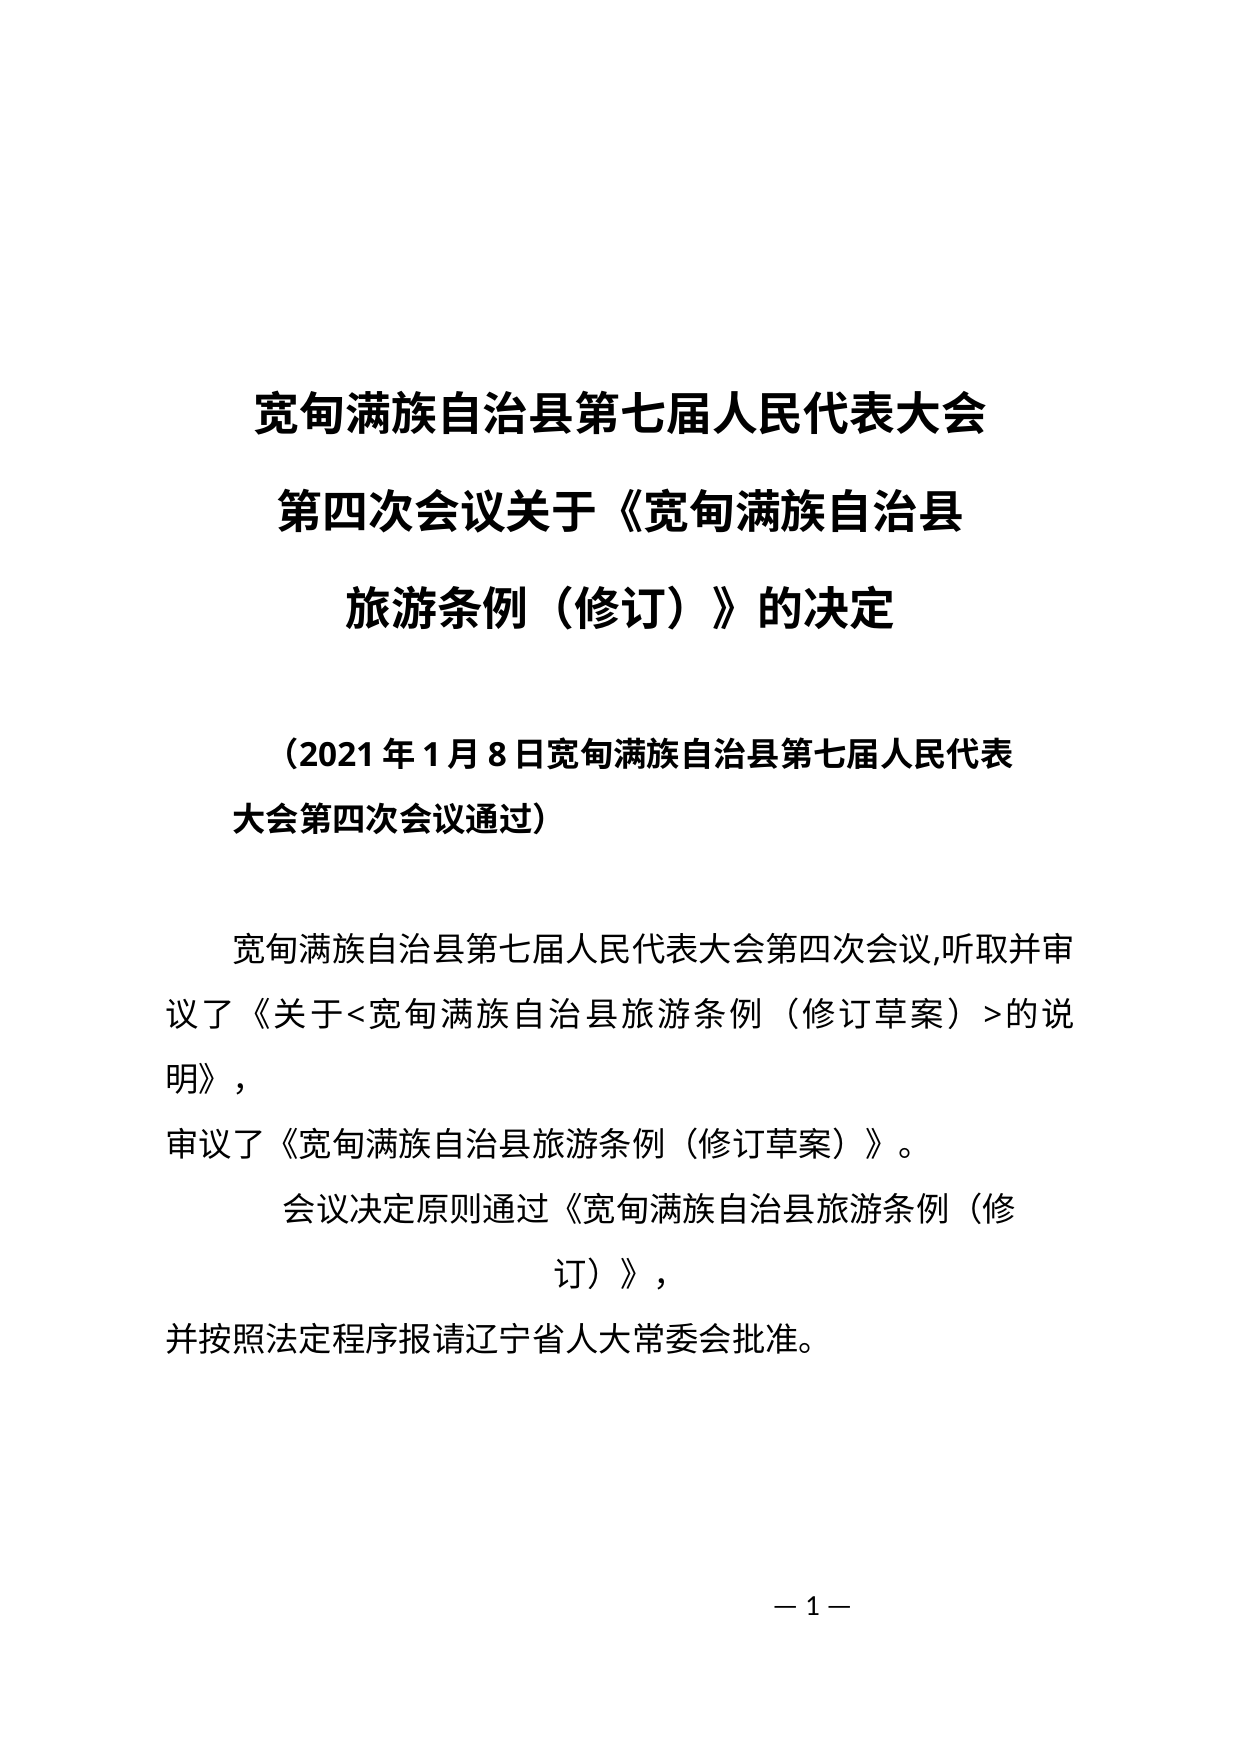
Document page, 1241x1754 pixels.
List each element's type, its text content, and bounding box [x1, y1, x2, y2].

text 宽甸满族自治县第七届人民代表大会 [165, 362, 1075, 459]
text 第四次会议关于《宽甸满族自治县 [165, 459, 1075, 557]
text 宽甸满族自治县第七届人民代表大会第四次会议,听取并审议了《关于<宽甸满族自治县旅游条例（修订草案）>的说明》， [165, 914, 1075, 1109]
text 审议了《宽甸满族自治县旅游条例（修订草案）》。 [165, 1109, 1075, 1174]
text 会议决定原则通过《宽甸满族自治县旅游条例（修订）》， [165, 1174, 1075, 1304]
text 大会第四次会议通过） [165, 784, 1075, 849]
text 旅游条例（修订）》的决定 [165, 557, 1075, 654]
text 并按照法定程序报请辽宁省人大常委会批准。 [165, 1304, 1075, 1369]
text （2021年1月8日宽甸满族自治县第七届人民代表 [165, 719, 1075, 784]
